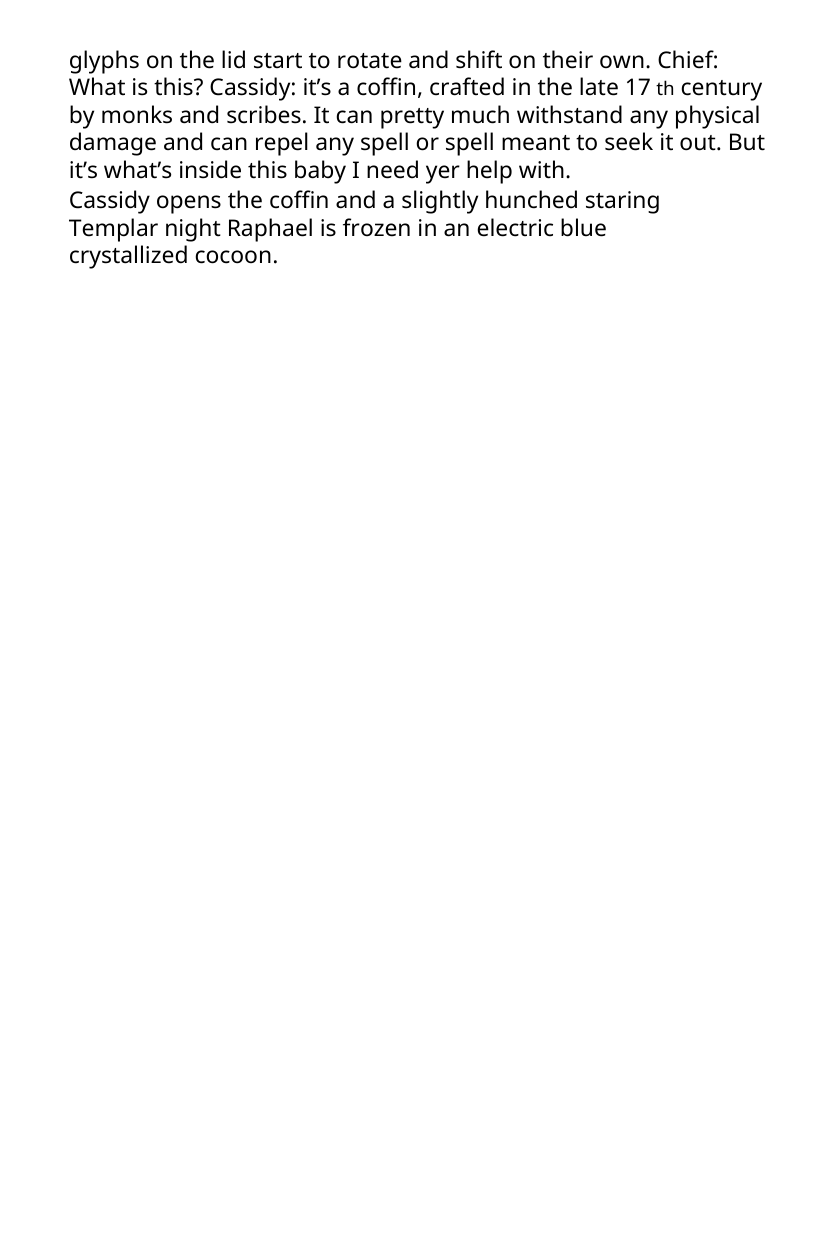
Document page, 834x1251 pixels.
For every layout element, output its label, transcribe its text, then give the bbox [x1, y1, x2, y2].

text Cassidy opens the coffin and a slightly hunched staring Templar night Raphael is frozen in an electric blue crystallized cocoon. [69, 186, 722, 269]
text glyphs on the lid start to rotate and shift on their own. Chief: What is this? Cassidy: it’s a coffin, crafted in the late 17 th century by monks and scribes. It can pretty much withstand any physical damage and can repel any spell or spell meant to seek it out. But it’s what’s inside this baby I need yer help with. [69, 46, 767, 183]
